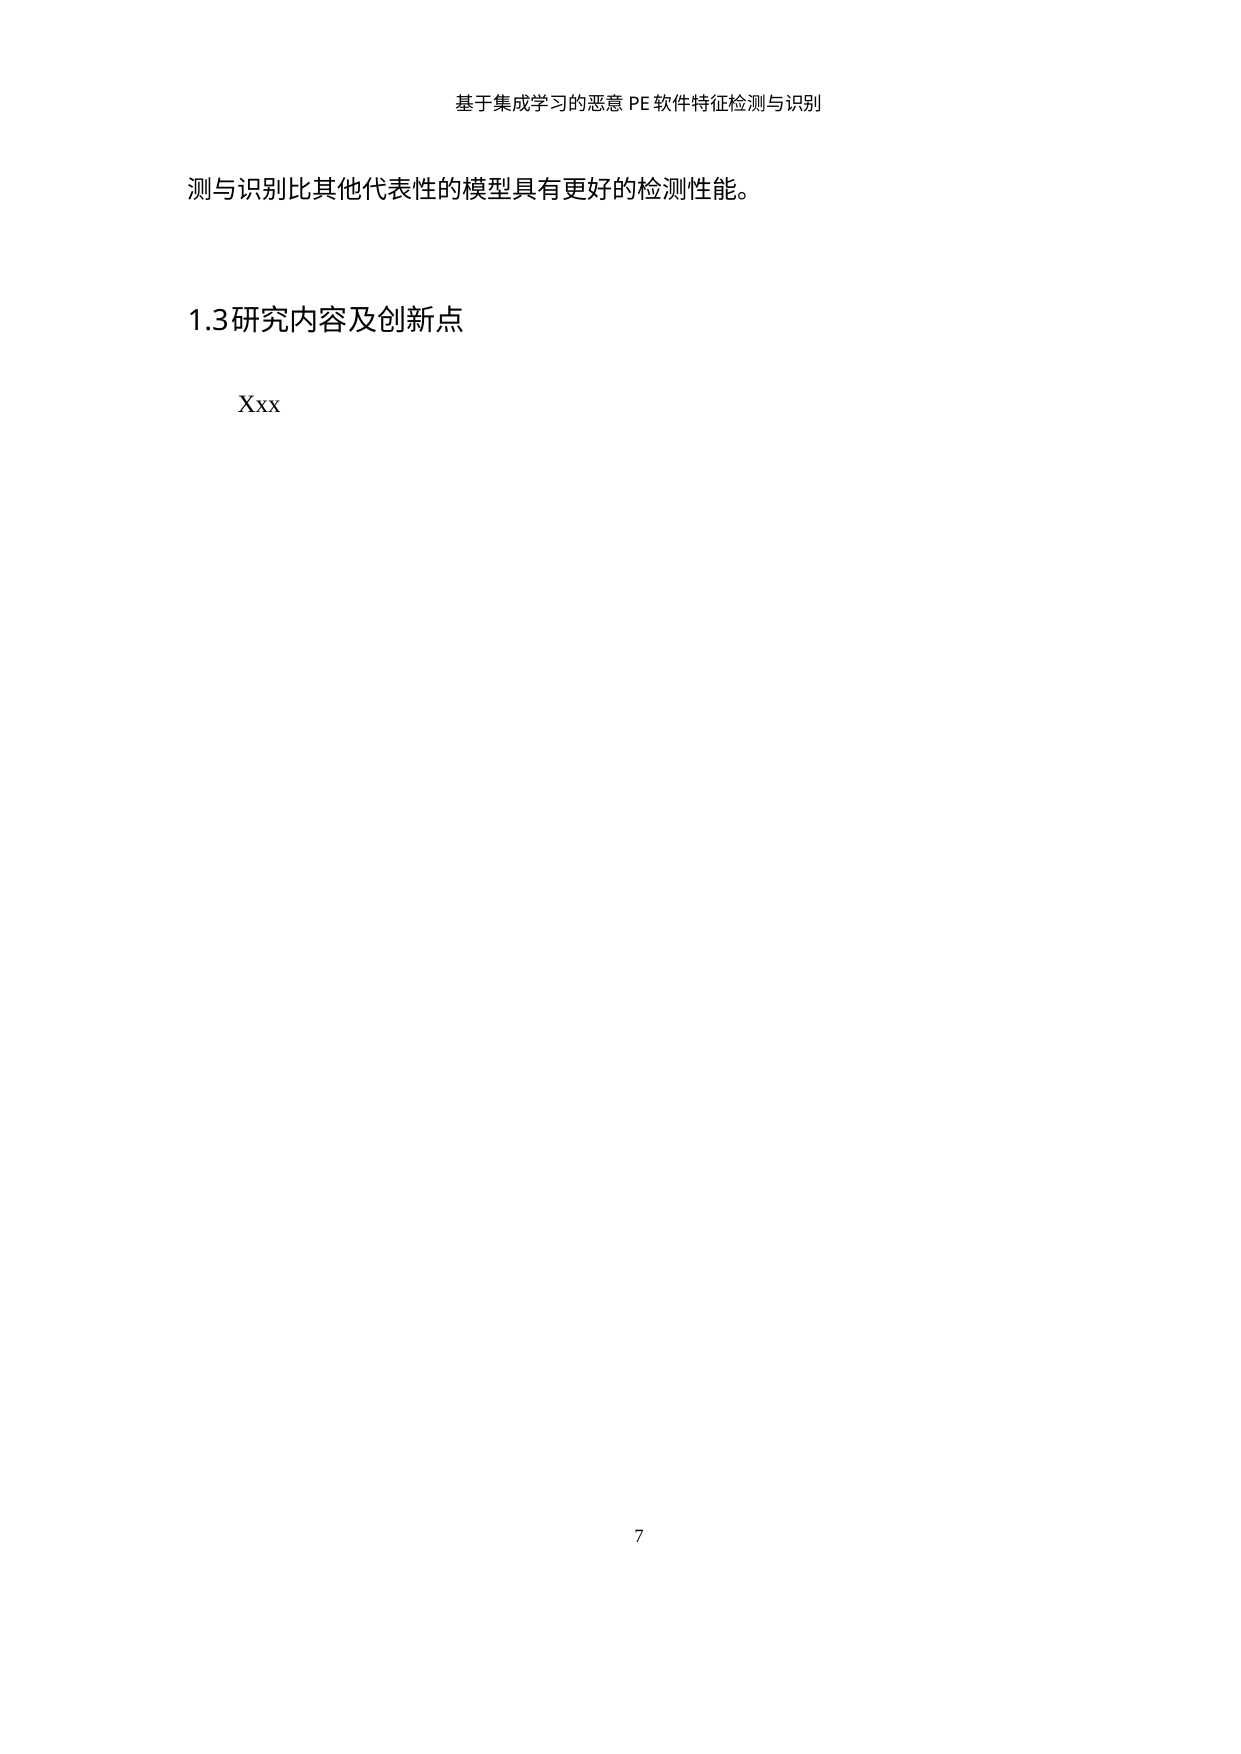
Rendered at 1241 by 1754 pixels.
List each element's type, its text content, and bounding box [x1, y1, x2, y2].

text Xxx [187, 387, 1053, 420]
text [187, 155, 1053, 220]
subtitle 研究内容及创新点 [187, 285, 1053, 350]
